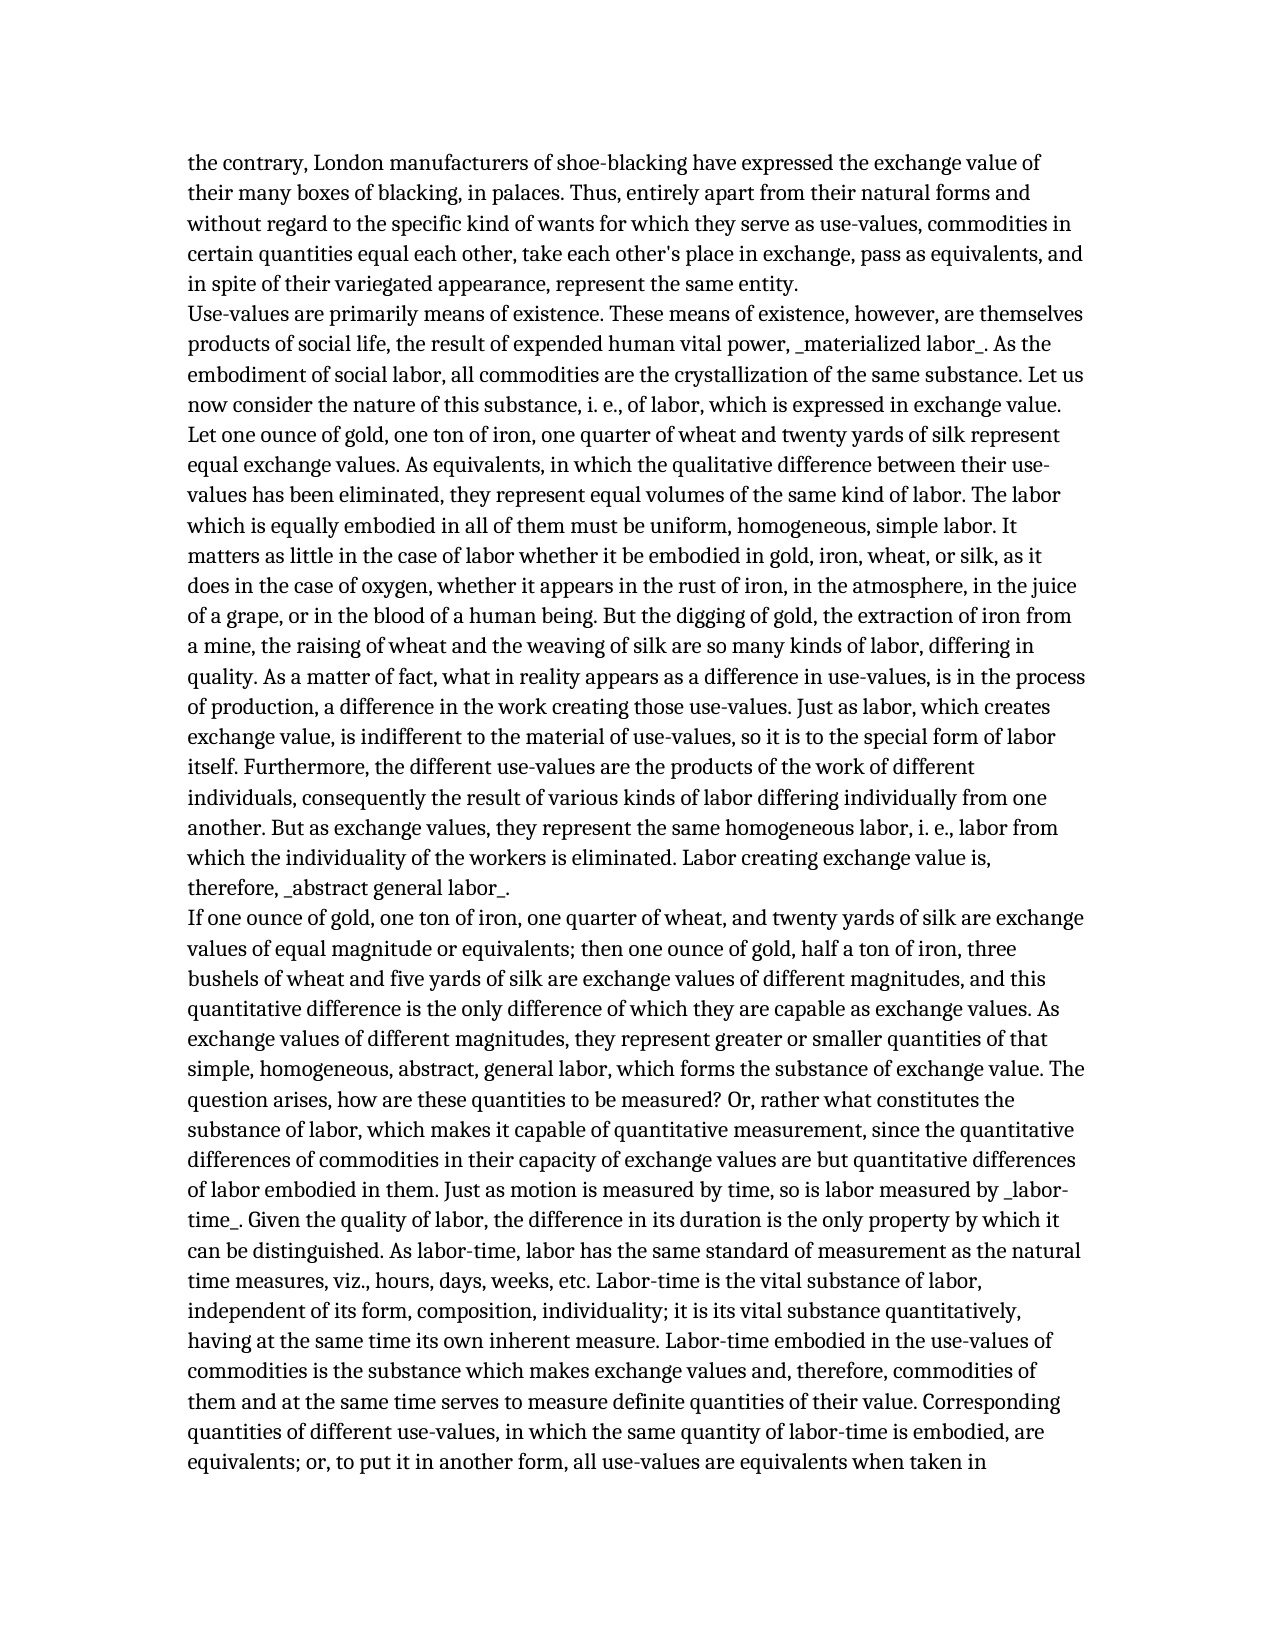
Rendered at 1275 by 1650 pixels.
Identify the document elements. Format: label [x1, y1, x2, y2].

text [187, 150, 1087, 1475]
